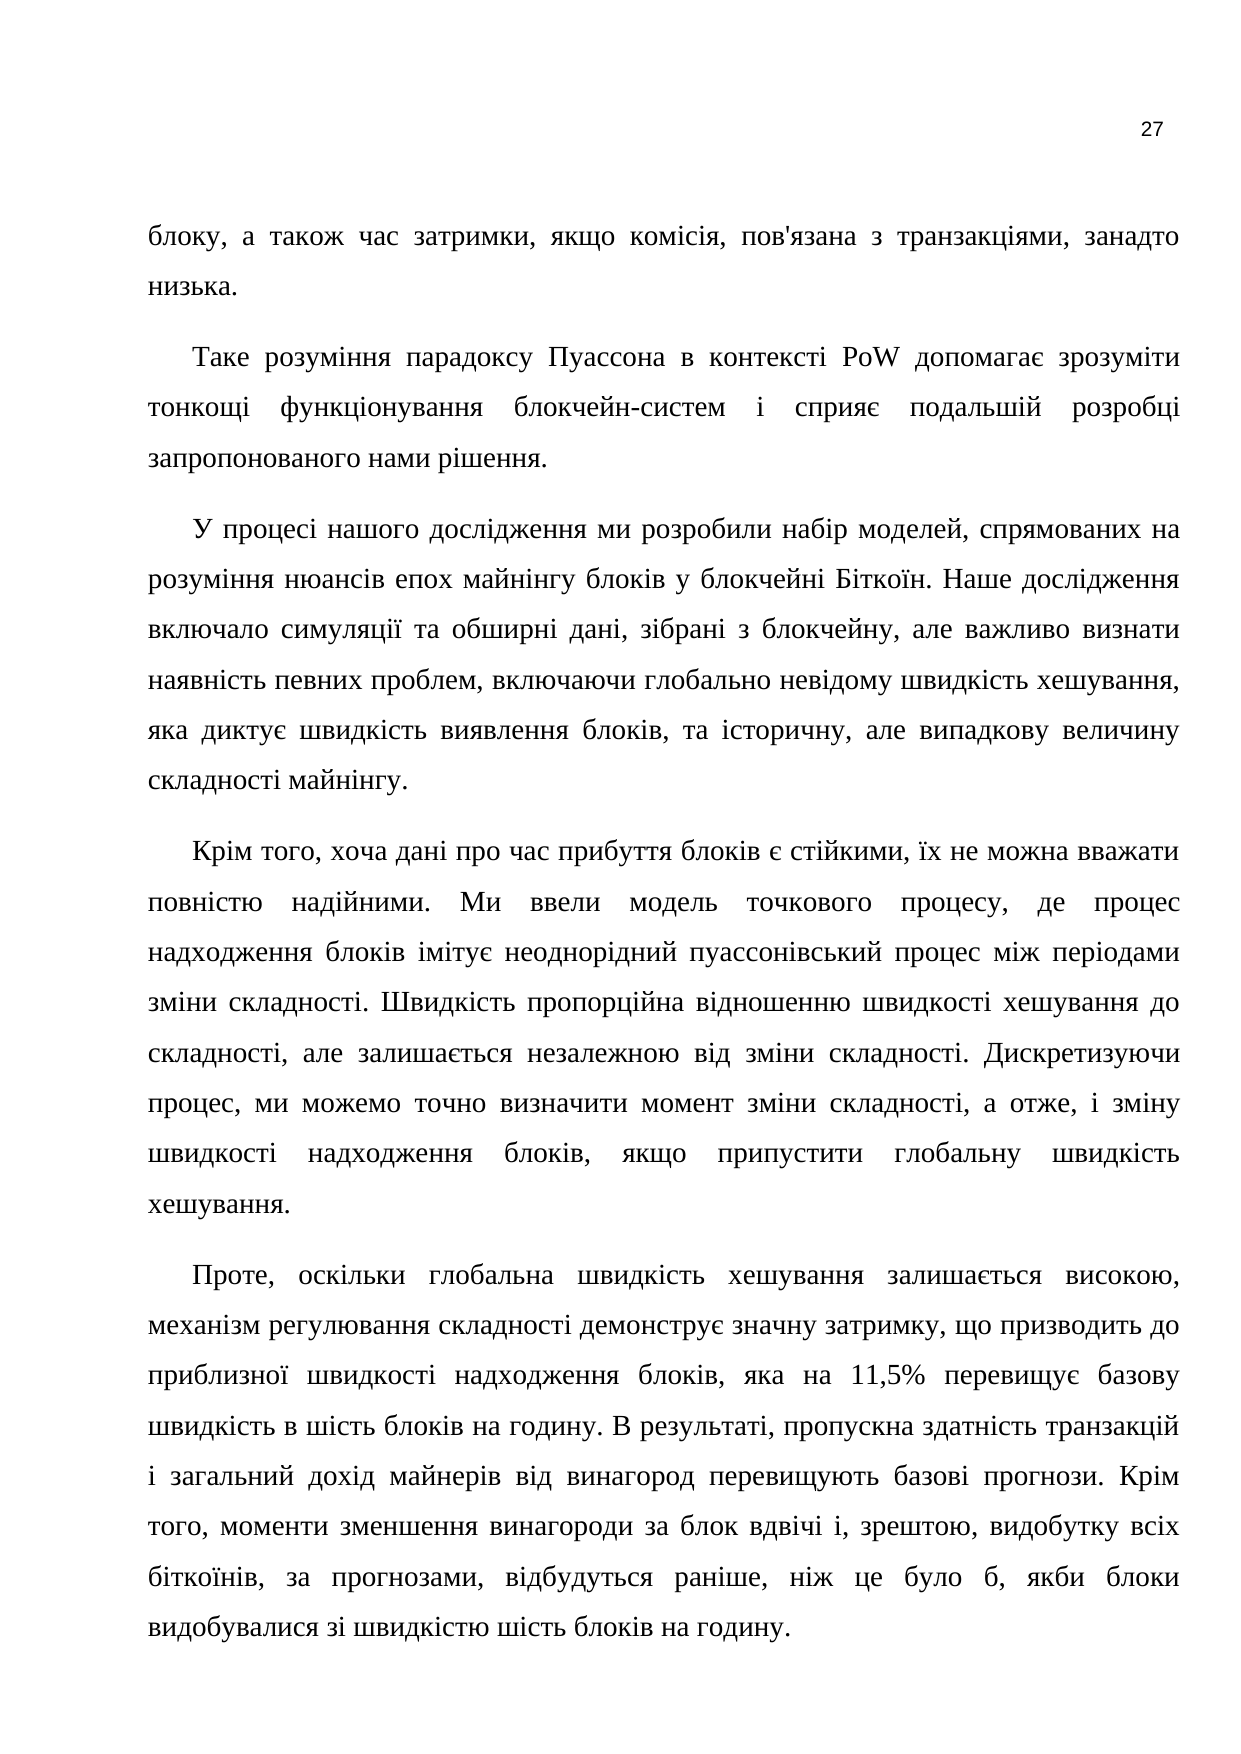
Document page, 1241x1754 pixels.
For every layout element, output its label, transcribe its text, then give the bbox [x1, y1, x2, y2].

text Проте, оскільки глобальна швидкість хешування залишається високою, механізм регулювання складності демонструє значну затримку, що призводить до приблизної швидкості надходження блоків, яка на 11,5% перевищує базову швидкість в шість блоків на годину. В результаті, пропускна здатність транзакцій і загальний дохід майнерів від винагород перевищують базові прогнози. Крім того, моменти зменшення винагороди за блок вдвічі і, зрештою, видобутку всіх біткоїнів, за прогнозами, відбудуться раніше, ніж це було б, якби блоки видобувалися зі швидкістю шість блоків на годину. [148, 1257, 1181, 1643]
text Таке розуміння парадоксу Пуассона в контексті PoW допомагає зрозуміти тонкощі функціонування блокчейн-систем і сприяє подальшій розробці запропонованого нами рішення. [148, 339, 1181, 473]
text Крім того, хоча дані про час прибуття блоків є стійкими, їх не можна вважати повністю надійними. Ми ввели модель точкового процесу, де процес надходження блоків імітує неоднорідний пуассонівський процес між періодами зміни складності. Швидкість пропорційна відношенню швидкості хешування до складності, але залишається незалежною від зміни складності. Дискретизуючи процес, ми можемо точно визначити момент зміни складності, а отже, і зміну швидкості надходження блоків, якщо припустити глобальну швидкість хешування. [148, 833, 1181, 1219]
text У процесі нашого дослідження ми розробили набір моделей, спрямованих на розуміння нюансів епох майнінгу блоків у блокчейні Біткоїн. Наше дослідження включало симуляції та обширні дані, зібрані з блокчейну, але важливо визнати наявність певних проблем, включаючи глобально невідому швидкість хешування, яка диктує швидкість виявлення блоків, та історичну, але випадкову величину складності майнінгу. [148, 511, 1181, 796]
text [148, 218, 1181, 301]
